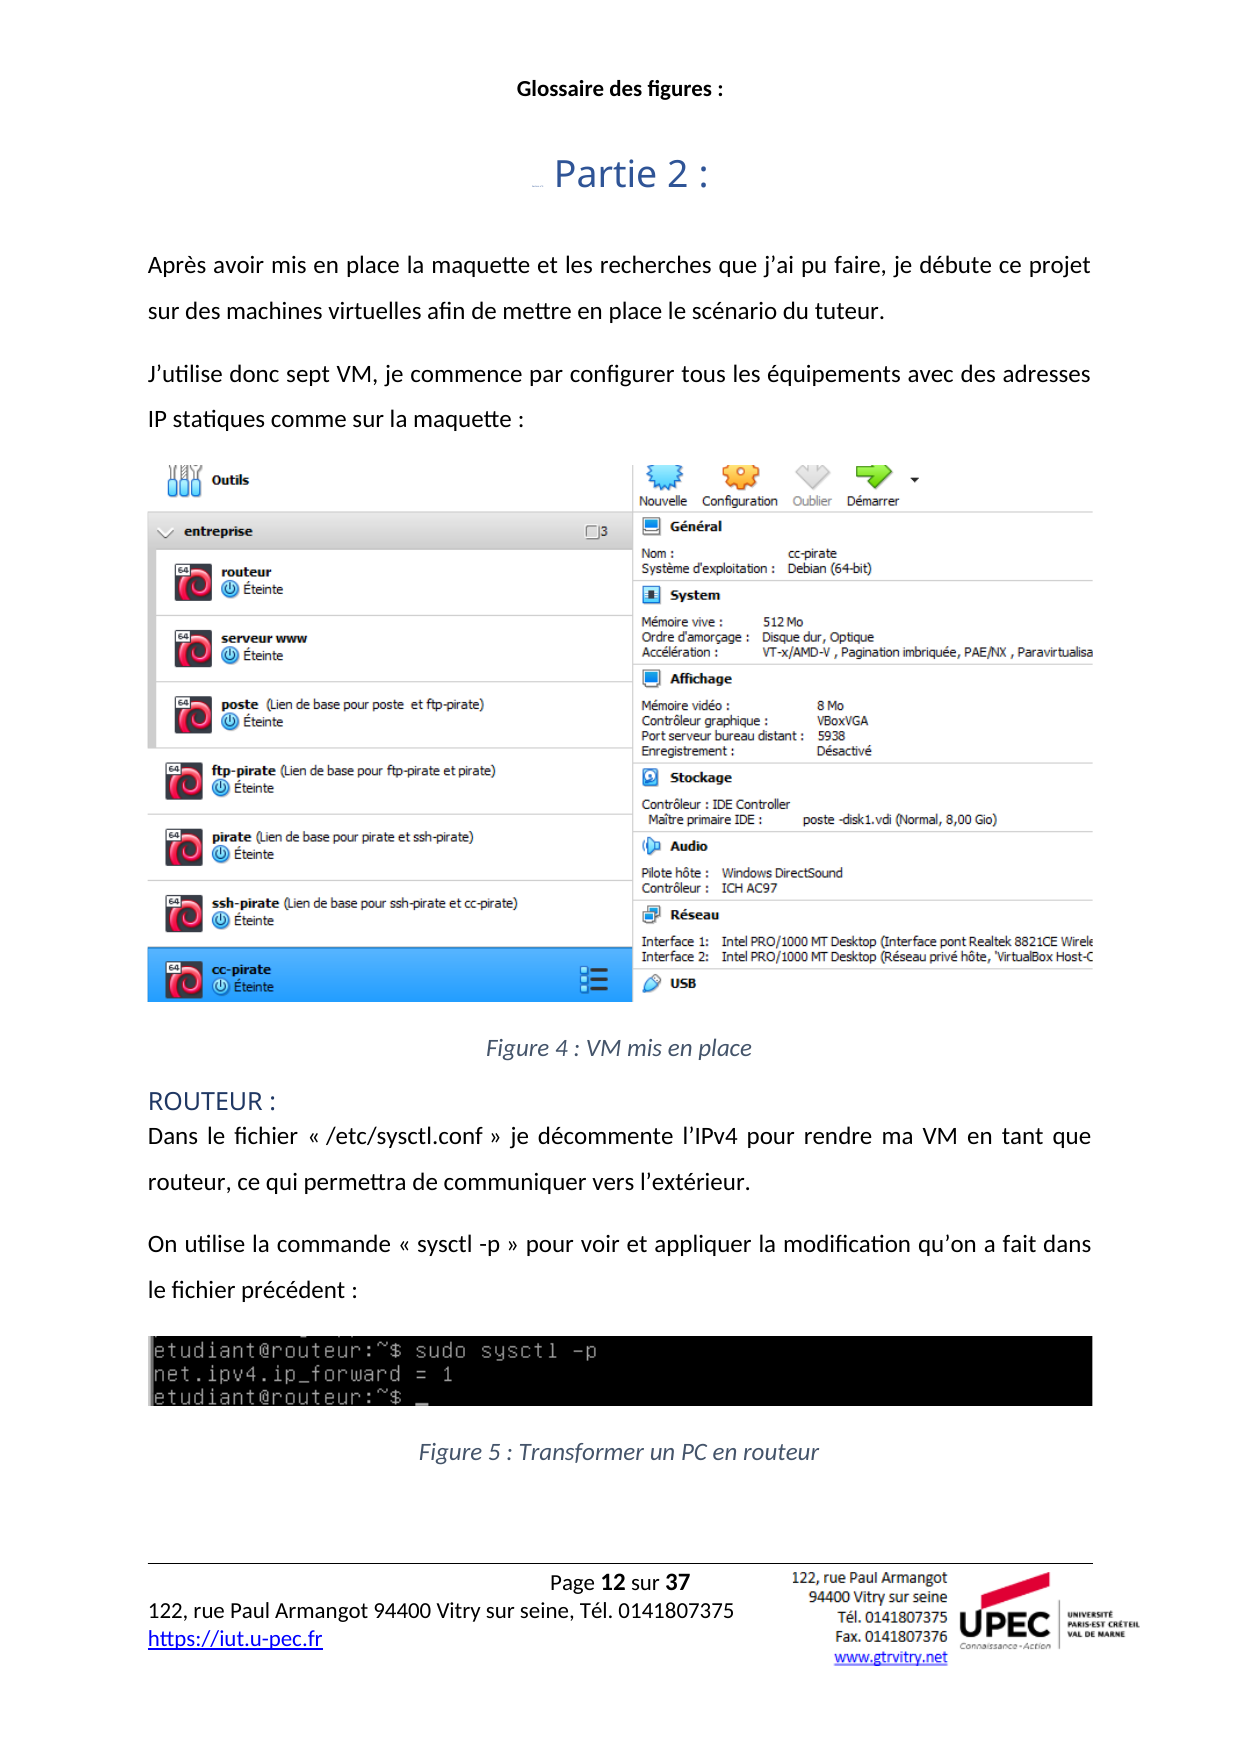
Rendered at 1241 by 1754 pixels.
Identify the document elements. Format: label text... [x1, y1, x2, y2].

text Figure 5 : Transformer un PC en routeur [148, 1436, 1093, 1467]
subtitle Section n°3 : Partie 2 : [148, 148, 1093, 199]
text Figure 4 : VM mis en place [148, 1032, 1093, 1063]
picture [148, 1336, 1093, 1406]
text J’utilise donc sept VM, je commence par configurer tous les équipements avec des adresses IP statiques comme sur la maquette : [148, 358, 1093, 434]
picture [147, 465, 1093, 1002]
picture [792, 1572, 1140, 1666]
text On utilise la commande « sysctl -p » pour voir et appliquer la modification qu’on a fait dans le fichier précédent : [148, 1228, 1093, 1305]
text Après avoir mis en place la maquette et les recherches que j’ai pu faire, je débute ce projet sur des machines virtuelles afin de mettre en place le scénario du tuteur. [148, 249, 1093, 326]
text Dans le fichier « /etc/sysctl.conf » je décommente l’IPv4 pour rendre ma VM en tant que routeur, ce qui permettra de communiquer vers l’extérieur. [148, 1120, 1093, 1197]
subtitle ROUTEUR : [148, 1083, 1093, 1118]
